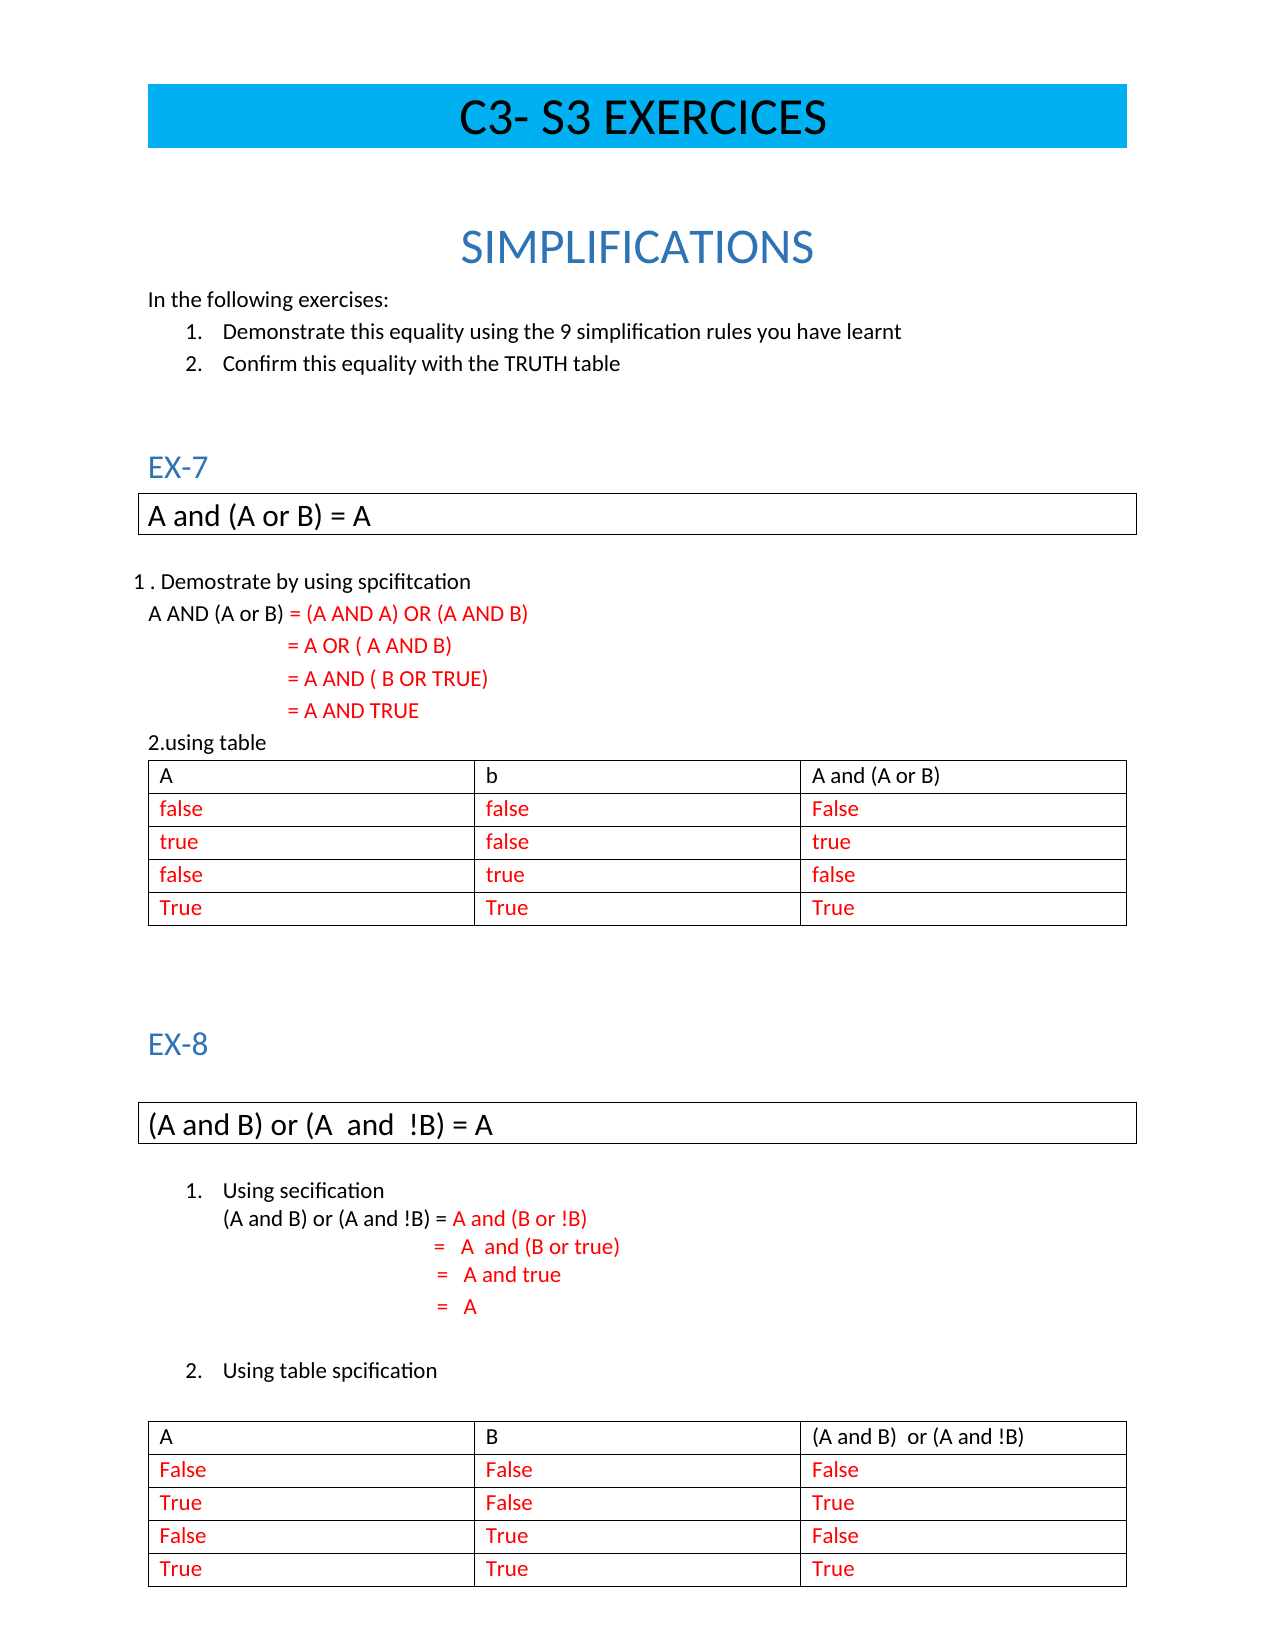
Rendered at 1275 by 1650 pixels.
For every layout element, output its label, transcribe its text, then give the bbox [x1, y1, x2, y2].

text = A and (B or true) [223, 1232, 1127, 1260]
text 2.using table [148, 728, 1127, 756]
table_cell False [801, 1455, 1126, 1487]
text A and (A or B) = A [139, 494, 1136, 534]
table_cell True [475, 1521, 800, 1553]
list Confirm this equality with the TRUTH table [185, 349, 1127, 377]
table_cell true [801, 827, 1126, 859]
table_cell True [801, 1488, 1126, 1520]
table_cell False [475, 1455, 800, 1487]
text ​​​ A AND (A or B) = (A AND A) OR (A AND B) [133, 599, 1127, 627]
text = A AND TRUE [133, 696, 1127, 724]
table_cell True [801, 893, 1126, 925]
text (A and B) or (A and !B) = A and (B or !B) [223, 1204, 1127, 1232]
list Using secification [185, 1176, 1127, 1204]
table_cell true [475, 860, 800, 892]
table_cell false [149, 794, 474, 826]
text EX-8 [148, 1023, 1127, 1063]
table_cell False [801, 794, 1126, 826]
table_header (A and B) or (A and !B) [801, 1422, 1126, 1454]
table_cell True [475, 893, 800, 925]
table_cell False [475, 1488, 800, 1520]
table_cell True [149, 893, 474, 925]
table_cell false [801, 860, 1126, 892]
table_header B [475, 1422, 800, 1454]
text (A and B) or (A and !B) = A [139, 1103, 1136, 1143]
table_cell true [149, 827, 474, 859]
table_header A [149, 761, 474, 793]
table_cell True [475, 1554, 800, 1586]
subtitle C3- S3 EXERCICES [148, 84, 1127, 148]
table_cell False [149, 1521, 474, 1553]
table_header b [475, 761, 800, 793]
table_cell True [801, 1554, 1126, 1586]
text EX-7 [148, 446, 1127, 487]
table_cell False [801, 1521, 1126, 1553]
text = A and true [133, 1260, 1127, 1288]
table_header A [149, 1422, 474, 1454]
text = A [133, 1292, 1127, 1320]
table_cell false [149, 860, 474, 892]
text = A AND ( B OR TRUE) [133, 664, 1127, 692]
list Demonstrate this equality using the 9 simplification rules you have learnt [185, 317, 1127, 345]
table_cell False [149, 1455, 474, 1487]
text In the following exercises: [148, 285, 1127, 313]
table_header A and (A or B) [801, 761, 1126, 793]
text 1 . Demostrate by using spcifitcation [133, 567, 1127, 595]
list Using table spcification [185, 1357, 1127, 1385]
table_cell false [475, 794, 800, 826]
table_cell True [149, 1554, 474, 1586]
text SIMPLIFICATIONS [148, 215, 1127, 276]
table_cell True [149, 1488, 474, 1520]
text = A OR ( A AND B) [133, 632, 1127, 660]
table_cell false [475, 827, 800, 859]
